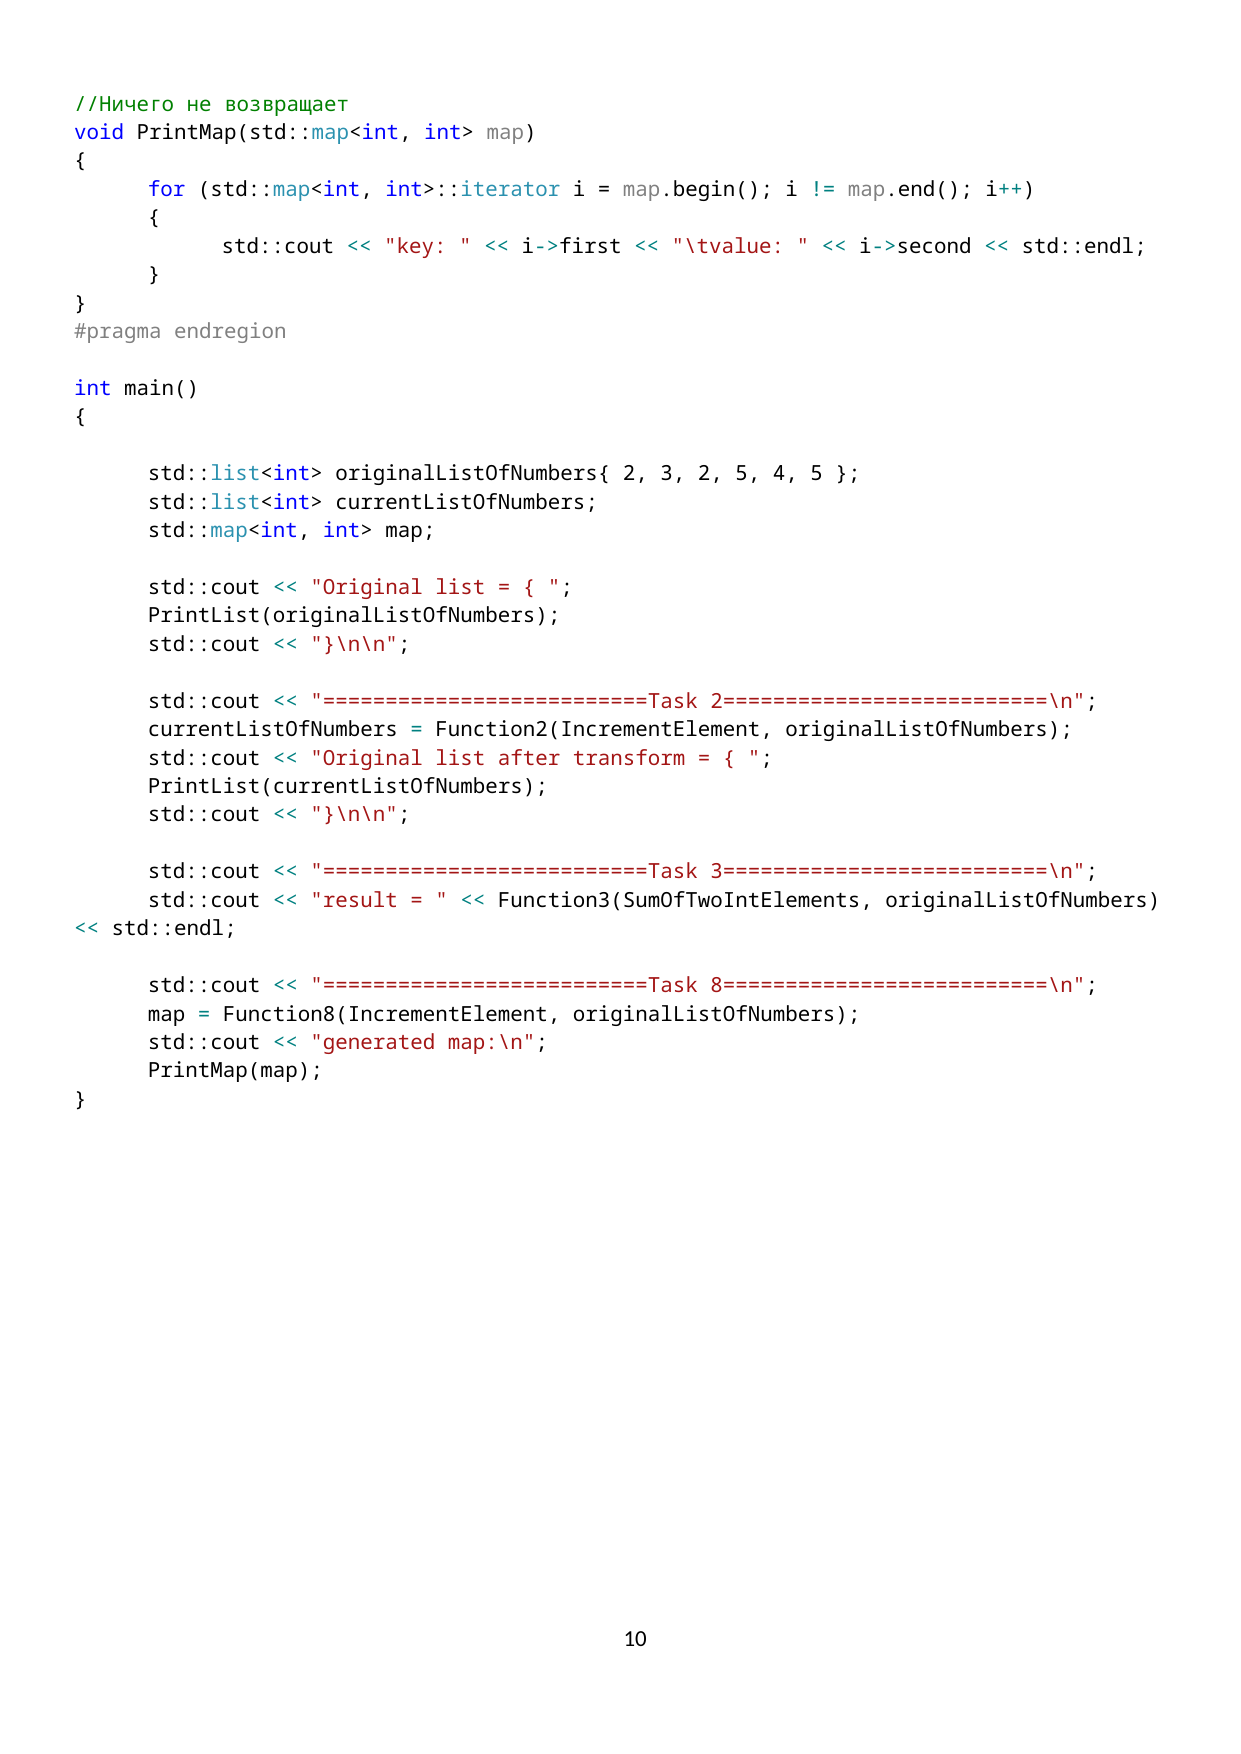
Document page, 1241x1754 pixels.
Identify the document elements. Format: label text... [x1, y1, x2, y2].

text std::map<int, int> map; [74, 515, 1196, 544]
text currentListOfNumbers = Function2(IncrementElement, originalListOfNumbers); [74, 714, 1196, 743]
text std::cout << "}\n\n"; [74, 799, 1196, 828]
text std::cout << "}\n\n"; [74, 629, 1196, 657]
text std::cout << "key: " << i->first << "\tvalue: " << i->second << std::endl; [74, 231, 1196, 259]
text void PrintMap(std::map<int, int> map) [74, 117, 1196, 146]
text //Ничего не возвращает [74, 89, 1196, 117]
text PrintList(currentListOfNumbers); [74, 771, 1196, 799]
text { [74, 401, 1196, 430]
text PrintMap(map); [74, 1056, 1196, 1084]
text map = Function8(IncrementElement, originalListOfNumbers); [74, 999, 1196, 1027]
text } [74, 259, 1196, 288]
text int main() [74, 373, 1196, 401]
text std::cout << "Original list = { "; [74, 572, 1196, 601]
text } [74, 1084, 1196, 1112]
text { [74, 146, 1196, 174]
text std::cout << "result = " << Function3(SumOfTwoIntElements, originalListOfNumbers) << std::endl; [74, 885, 1196, 942]
text #pragma endregion [74, 316, 1196, 344]
text std::cout << "==========================Task 3==========================\n"; [74, 856, 1196, 885]
text std::cout << "Original list after transform = { "; [74, 743, 1196, 771]
text { [74, 202, 1196, 231]
text std::cout << "==========================Task 2==========================\n"; [74, 686, 1196, 714]
text std::list<int> currentListOfNumbers; [74, 487, 1196, 515]
text } [74, 288, 1196, 316]
text std::cout << "==========================Task 8==========================\n"; [74, 970, 1196, 999]
text std::list<int> originalListOfNumbers{ 2, 3, 2, 5, 4, 5 }; [74, 458, 1196, 487]
text PrintList(originalListOfNumbers); [74, 601, 1196, 629]
text std::cout << "generated map:\n"; [74, 1027, 1196, 1056]
text for (std::map<int, int>::iterator i = map.begin(); i != map.end(); i++) [74, 174, 1196, 202]
